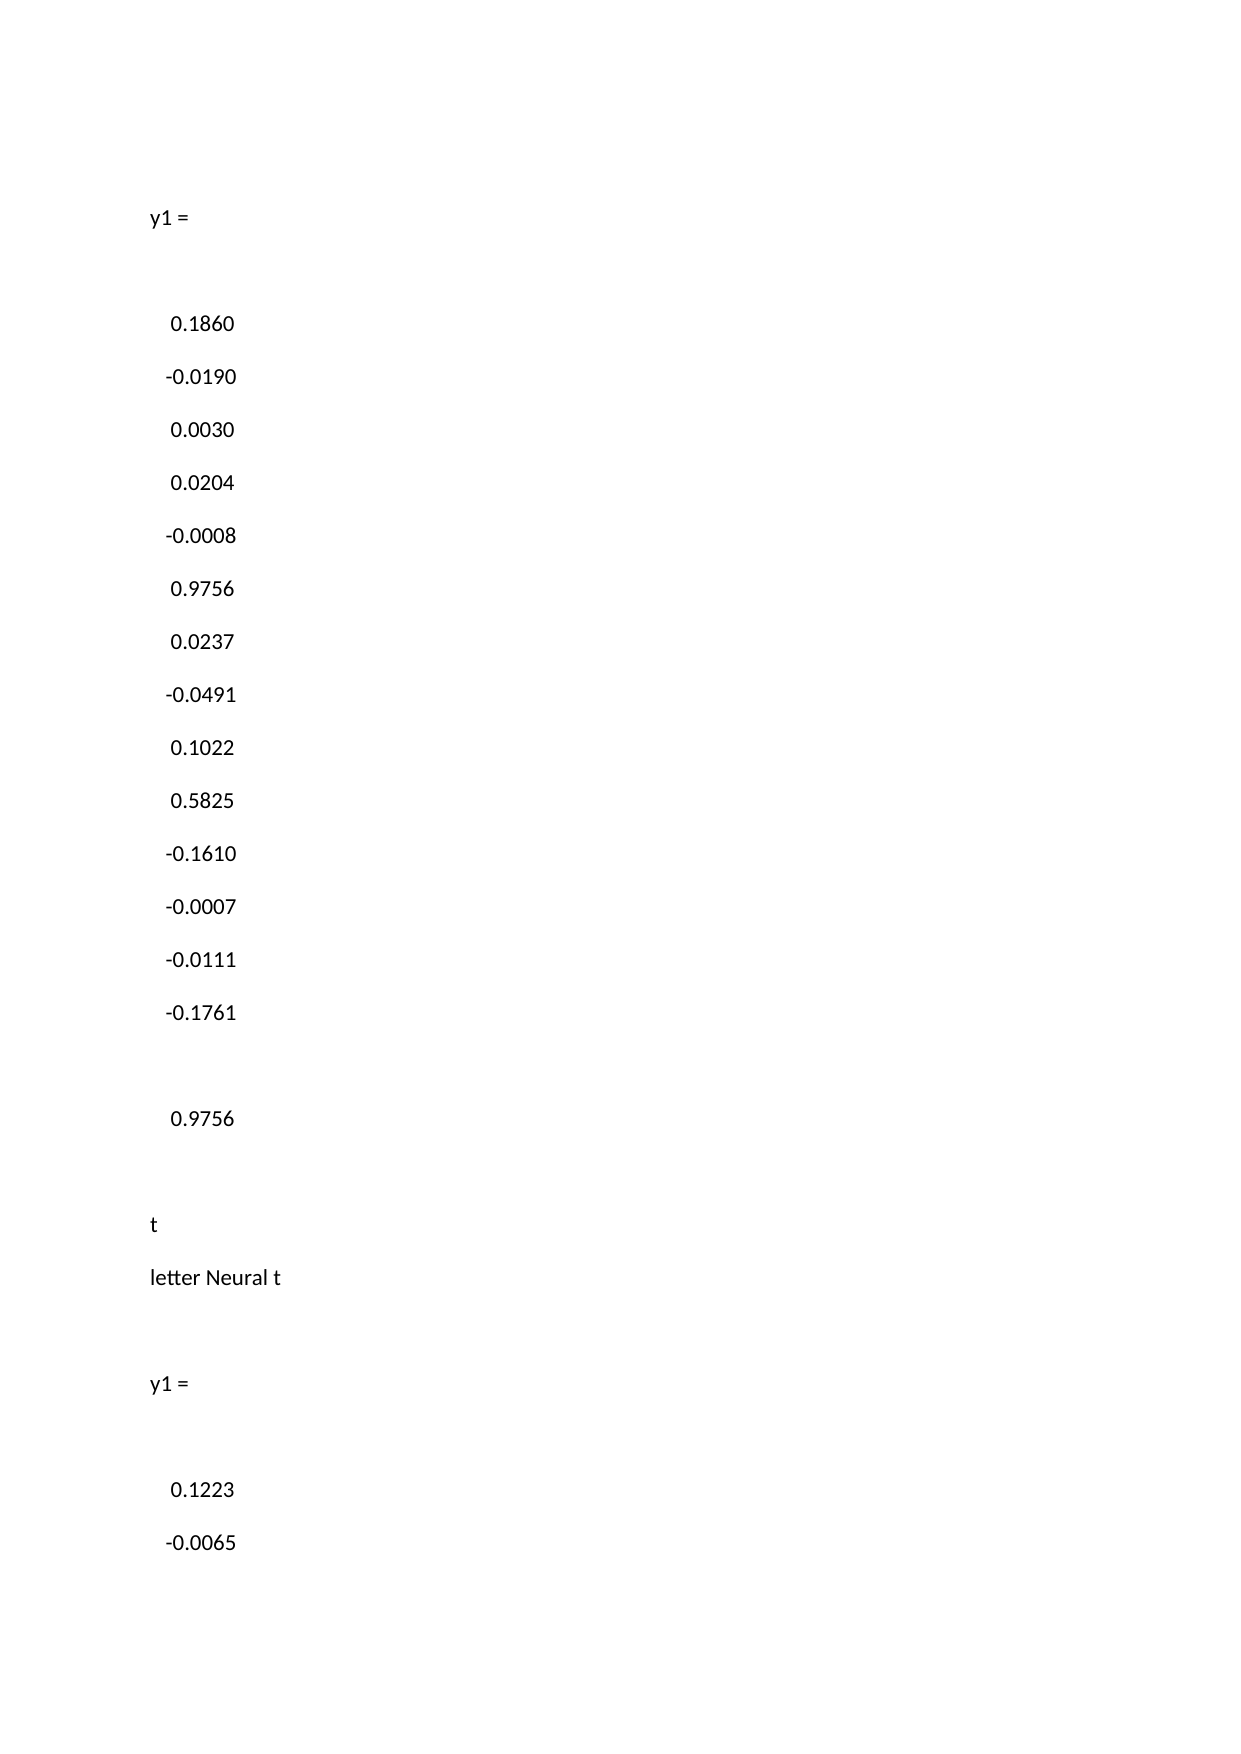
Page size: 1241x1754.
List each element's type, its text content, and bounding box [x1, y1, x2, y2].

text y1 = [150, 1369, 1090, 1397]
text 0.0204 [150, 468, 1090, 496]
text -0.0111 [150, 945, 1090, 973]
text -0.0190 [150, 362, 1090, 390]
text 0.1223 [150, 1476, 1090, 1503]
text 0.5825 [150, 786, 1090, 814]
text -0.0008 [150, 521, 1090, 549]
text -0.0007 [150, 892, 1090, 920]
text 0.9756 [150, 1104, 1090, 1132]
text -0.0065 [150, 1528, 1090, 1557]
text 0.0237 [150, 627, 1090, 655]
text -0.1761 [150, 998, 1090, 1026]
text 0.1860 [150, 309, 1090, 337]
text -0.0491 [150, 680, 1090, 708]
text letter Neural t [150, 1263, 1090, 1291]
text -0.1610 [150, 839, 1090, 867]
text 0.0030 [150, 415, 1090, 443]
text y1 = [150, 203, 1090, 231]
text t [150, 1210, 1090, 1238]
text 0.9756 [150, 574, 1090, 602]
text 0.1022 [150, 733, 1090, 761]
